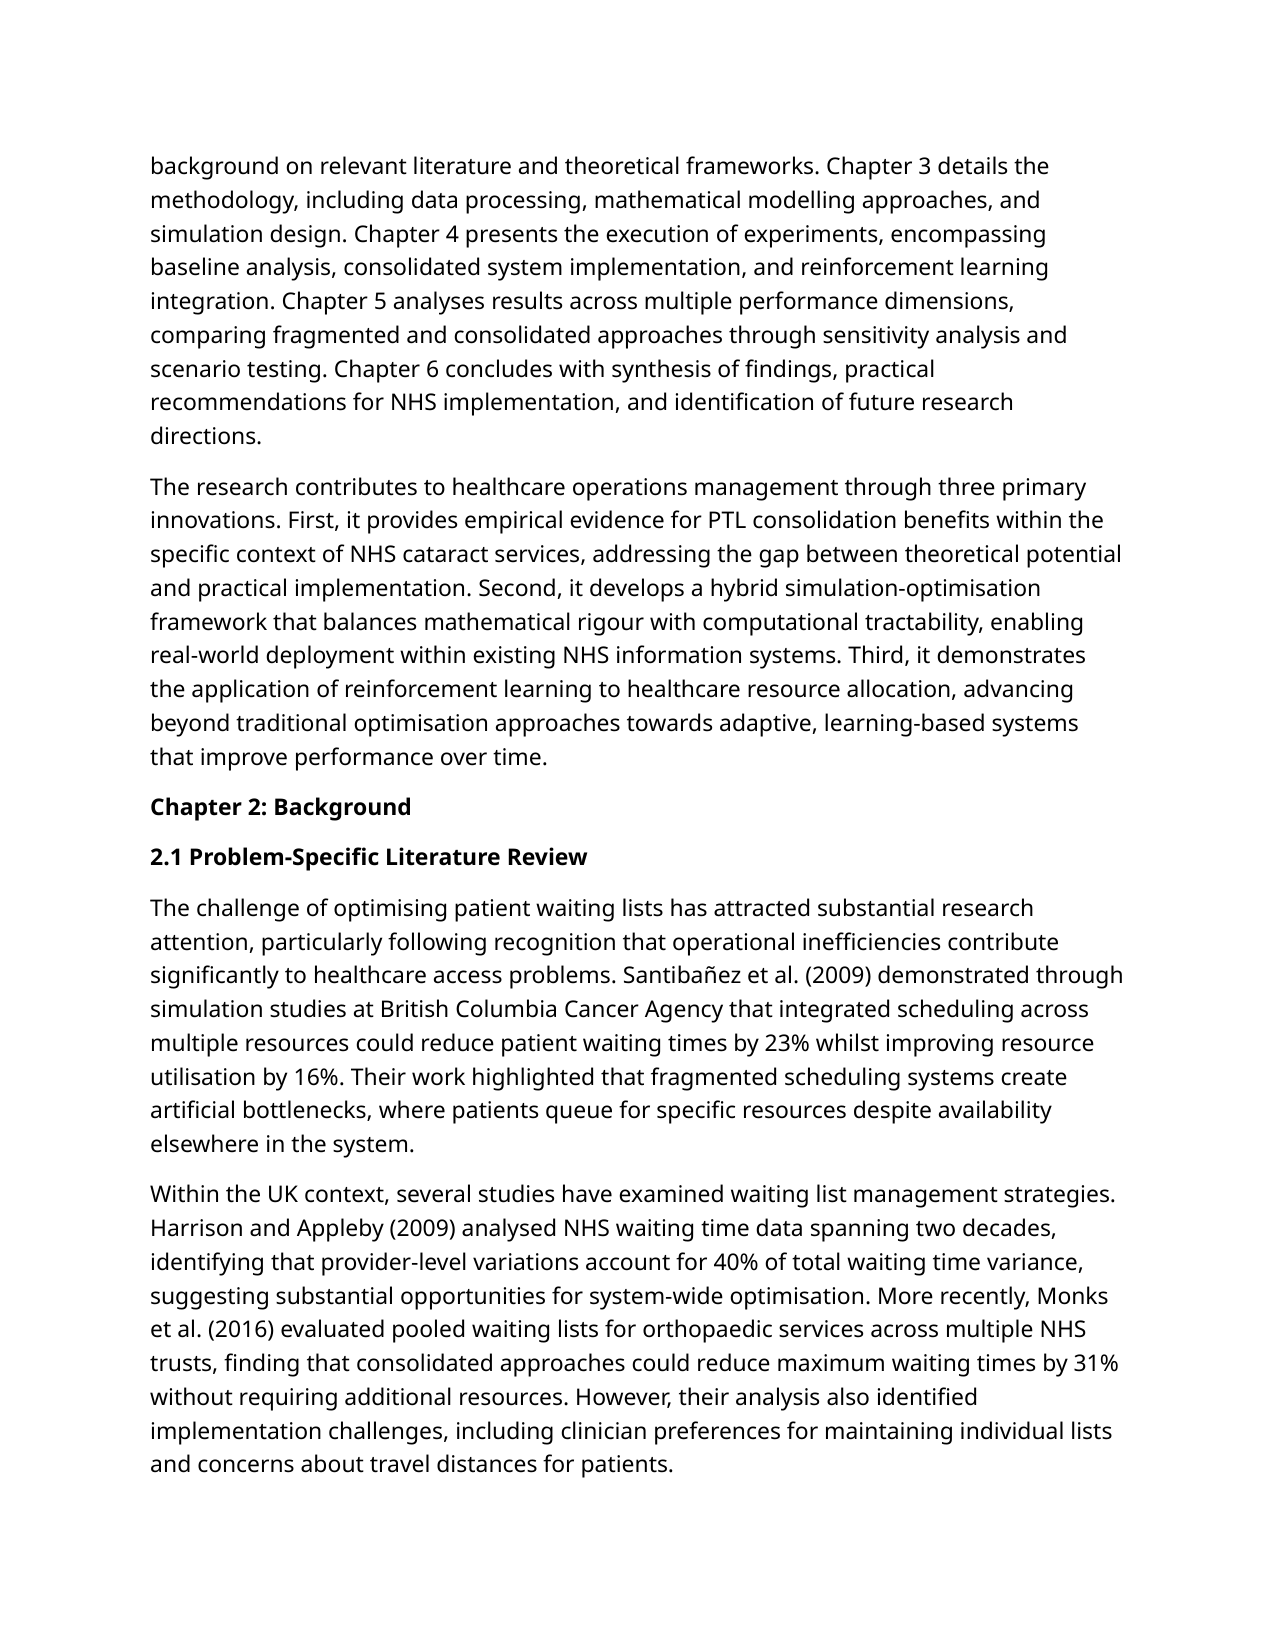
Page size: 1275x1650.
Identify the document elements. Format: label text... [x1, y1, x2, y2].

text Chapter 2: Background [150, 791, 1125, 822]
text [150, 150, 1125, 451]
text The research contributes to healthcare operations management through three primary innovations. First, it provides empirical evidence for PTL consolidation benefits within the specific context of NHS cataract services, addressing the gap between theoretical potential and practical implementation. Second, it develops a hybrid simulation-optimisation framework that balances mathematical rigour with computational tractability, enabling real-world deployment within existing NHS information systems. Third, it demonstrates the application of reinforcement learning to healthcare resource allocation, advancing beyond traditional optimisation approaches towards adaptive, learning-based systems that improve performance over time. [150, 470, 1125, 772]
text 2.1 Problem-Specific Literature Review [150, 841, 1125, 872]
text Within the UK context, several studies have examined waiting list management strategies. Harrison and Appleby (2009) analysed NHS waiting time data spanning two decades, identifying that provider-level variations account for 40% of total waiting time variance, suggesting substantial opportunities for system-wide optimisation. More recently, Monks et al. (2016) evaluated pooled waiting lists for orthopaedic services across multiple NHS trusts, finding that consolidated approaches could reduce maximum waiting times by 31% without requiring additional resources. However, their analysis also identified implementation challenges, including clinician preferences for maintaining individual lists and concerns about travel distances for patients. [150, 1178, 1125, 1479]
text The challenge of optimising patient waiting lists has attracted substantial research attention, particularly following recognition that operational inefficiencies contribute significantly to healthcare access problems. Santibañez et al. (2009) demonstrated through simulation studies at British Columbia Cancer Agency that integrated scheduling across multiple resources could reduce patient waiting times by 23% whilst improving resource utilisation by 16%. Their work highlighted that fragmented scheduling systems create artificial bottlenecks, where patients queue for specific resources despite availability elsewhere in the system. [150, 892, 1125, 1159]
